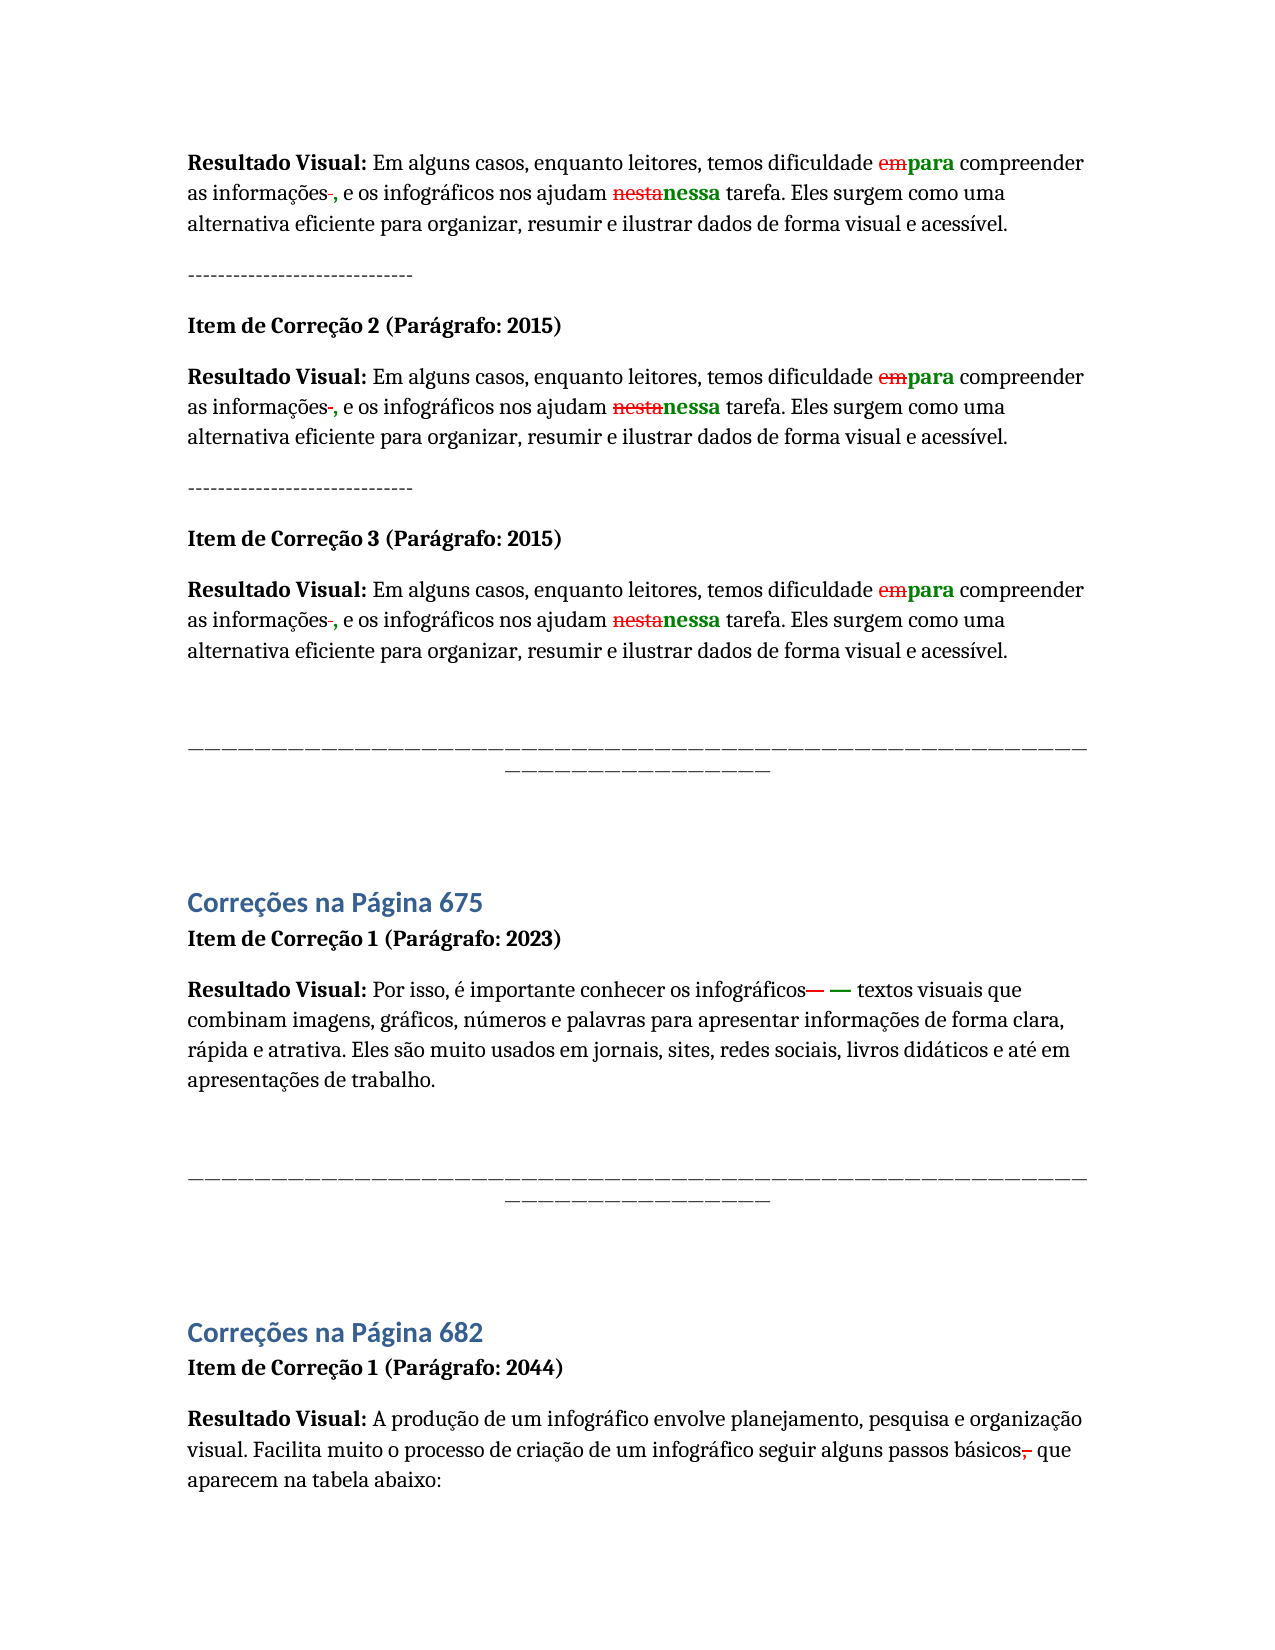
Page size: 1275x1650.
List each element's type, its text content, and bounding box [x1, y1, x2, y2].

text Item de Correção 1 (Parágrafo: 2044) [187, 1355, 1087, 1382]
text Resultado Visual: Por isso, é importante conhecer os infográficos - — textos visuais que combinam imagens, gráficos, números e palavras para apresentar informações de forma clara, rápida e atrativa. Eles são muito usados em jornais, sites, redes sociais, livros didáticos e até em apresentações de trabalho. [187, 977, 1087, 1093]
subtitle Correções na Página 682 [187, 1314, 1087, 1350]
text Resultado Visual: A produção de um infográfico envolve planejamento, pesquisa e organização visual. Facilita muito o processo de criação de um infográfico seguir alguns passos básicos, que aparecem na tabela abaixo: [187, 1406, 1087, 1493]
text Item de Correção 3 (Parágrafo: 2015) [187, 526, 1087, 552]
text Resultado Visual: Em alguns casos, enquanto leitores, temos dificuldade empara compreender as informações , e os infográficos nos ajudam nestanessa tarefa. Eles surgem como uma alternativa eficiente para organizar, resumir e ilustrar dados de forma visual e acessível. [187, 363, 1087, 450]
text ------------------------------ [187, 261, 1087, 288]
text ------------------------------ [187, 475, 1087, 501]
text —————————————————————————————————————————————————————————————————————— [187, 1169, 1087, 1210]
text Resultado Visual: Em alguns casos, enquanto leitores, temos dificuldade empara compreender as informações , e os infográficos nos ajudam nestanessa tarefa. Eles surgem como uma alternativa eficiente para organizar, resumir e ilustrar dados de forma visual e acessível. [187, 577, 1087, 664]
subtitle Correções na Página 675 [187, 884, 1087, 920]
text Item de Correção 2 (Parágrafo: 2015) [187, 312, 1087, 339]
text —————————————————————————————————————————————————————————————————————— [187, 739, 1087, 781]
text Resultado Visual: Em alguns casos, enquanto leitores, temos dificuldade empara compreender as informações , e os infográficos nos ajudam nestanessa tarefa. Eles surgem como uma alternativa eficiente para organizar, resumir e ilustrar dados de forma visual e acessível. [187, 150, 1087, 237]
text Item de Correção 1 (Parágrafo: 2023) [187, 926, 1087, 952]
